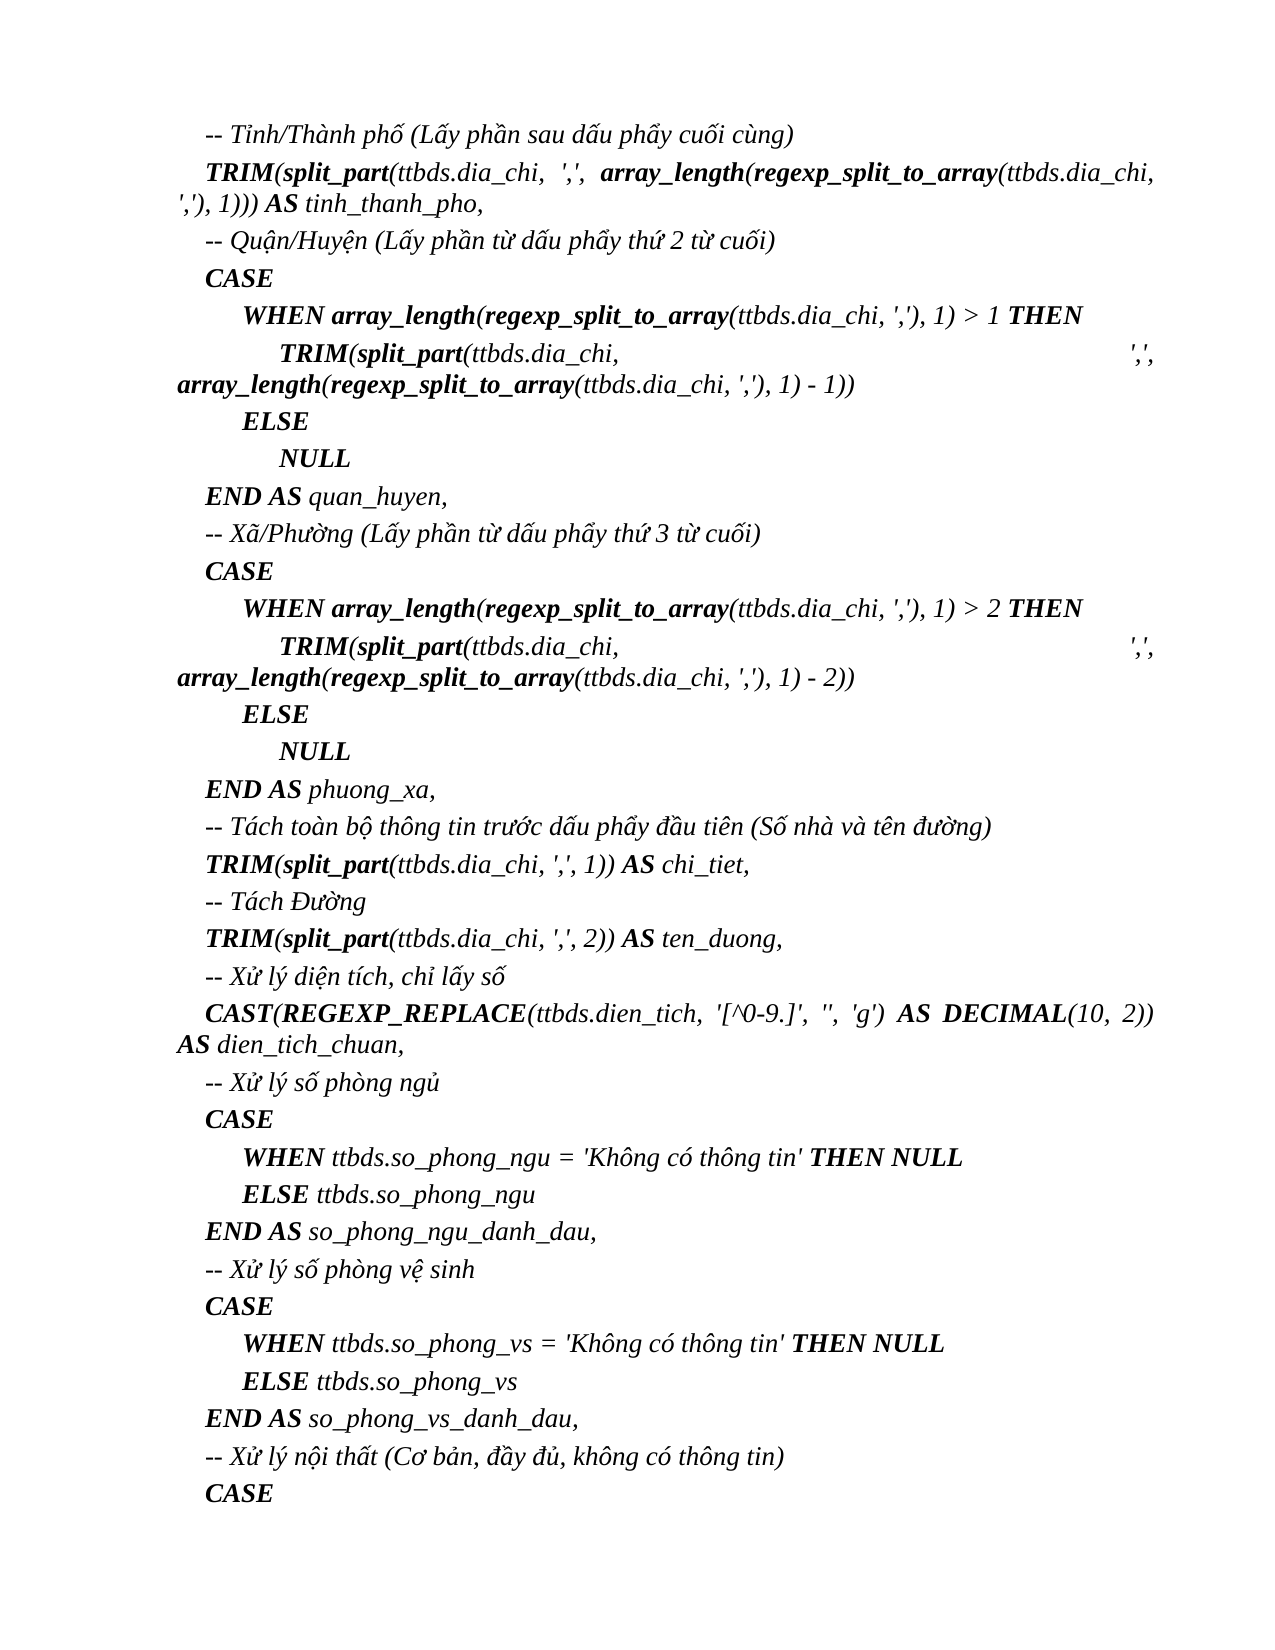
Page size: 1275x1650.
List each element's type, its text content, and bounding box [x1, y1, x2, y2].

text WHEN ttbds.so_phong_ngu = 'Không có thông tin' THEN NULL [177, 1141, 1156, 1172]
text TRIM(split_part(ttbds.dia_chi, ',', array_length(regexp_split_to_array(ttbds.dia_chi, ','), 1) - 1)) [177, 337, 1156, 399]
text CASE [177, 1290, 1156, 1321]
text -- Xử lý số phòng vệ sinh [177, 1253, 1156, 1284]
text -- Xử lý nội thất (Cơ bản, đầy đủ, không có thông tin) [177, 1440, 1156, 1471]
text -- Tỉnh/Thành phố (Lấy phần sau dấu phẩy cuối cùng) [177, 118, 1156, 150]
text TRIM(split_part(ttbds.dia_chi, ',', array_length(regexp_split_to_array(ttbds.dia_chi, ','), 1) - 2)) [177, 629, 1156, 692]
text CAST(REGEXP_REPLACE(ttbds.dien_tich, '[^0-9.]', '', 'g') AS DECIMAL(10, 2)) AS dien_tich_chuan, [177, 997, 1156, 1059]
text -- Xử lý số phòng ngủ [177, 1066, 1156, 1097]
text CASE [177, 262, 1156, 293]
text WHEN ttbds.so_phong_vs = 'Không có thông tin' THEN NULL [177, 1328, 1156, 1359]
text NULL [177, 443, 1156, 474]
text END AS so_phong_ngu_danh_dau, [177, 1215, 1156, 1247]
text -- Quận/Huyện (Lấy phần từ dấu phẩy thứ 2 từ cuối) [177, 224, 1156, 256]
text END AS phuong_xa, [177, 773, 1156, 804]
text -- Xử lý diện tích, chỉ lấy số [177, 960, 1156, 991]
text -- Tách toàn bộ thông tin trước dấu phẩy đầu tiên (Số nhà và tên đường) [177, 810, 1156, 841]
text CASE [177, 1477, 1156, 1508]
text ELSE ttbds.so_phong_ngu [177, 1178, 1156, 1209]
text -- Xã/Phường (Lấy phần từ dấu phẩy thứ 3 từ cuối) [177, 517, 1156, 548]
text END AS so_phong_vs_danh_dau, [177, 1402, 1156, 1433]
text ELSE [177, 698, 1156, 729]
text ELSE [177, 405, 1156, 436]
text WHEN array_length(regexp_split_to_array(ttbds.dia_chi, ','), 1) > 1 THEN [177, 299, 1156, 330]
text TRIM(split_part(ttbds.dia_chi, ',', 2)) AS ten_duong, [177, 922, 1156, 954]
text TRIM(split_part(ttbds.dia_chi, ',', array_length(regexp_split_to_array(ttbds.dia_chi, ','), 1))) AS tinh_thanh_pho, [177, 156, 1156, 218]
text ELSE ttbds.so_phong_vs [177, 1365, 1156, 1396]
text CASE [177, 1103, 1156, 1134]
text CASE [177, 555, 1156, 586]
text WHEN array_length(regexp_split_to_array(ttbds.dia_chi, ','), 1) > 2 THEN [177, 592, 1156, 623]
text TRIM(split_part(ttbds.dia_chi, ',', 1)) AS chi_tiet, [177, 848, 1156, 879]
text END AS quan_huyen, [177, 480, 1156, 511]
text NULL [177, 736, 1156, 767]
text -- Tách Đường [177, 885, 1156, 916]
